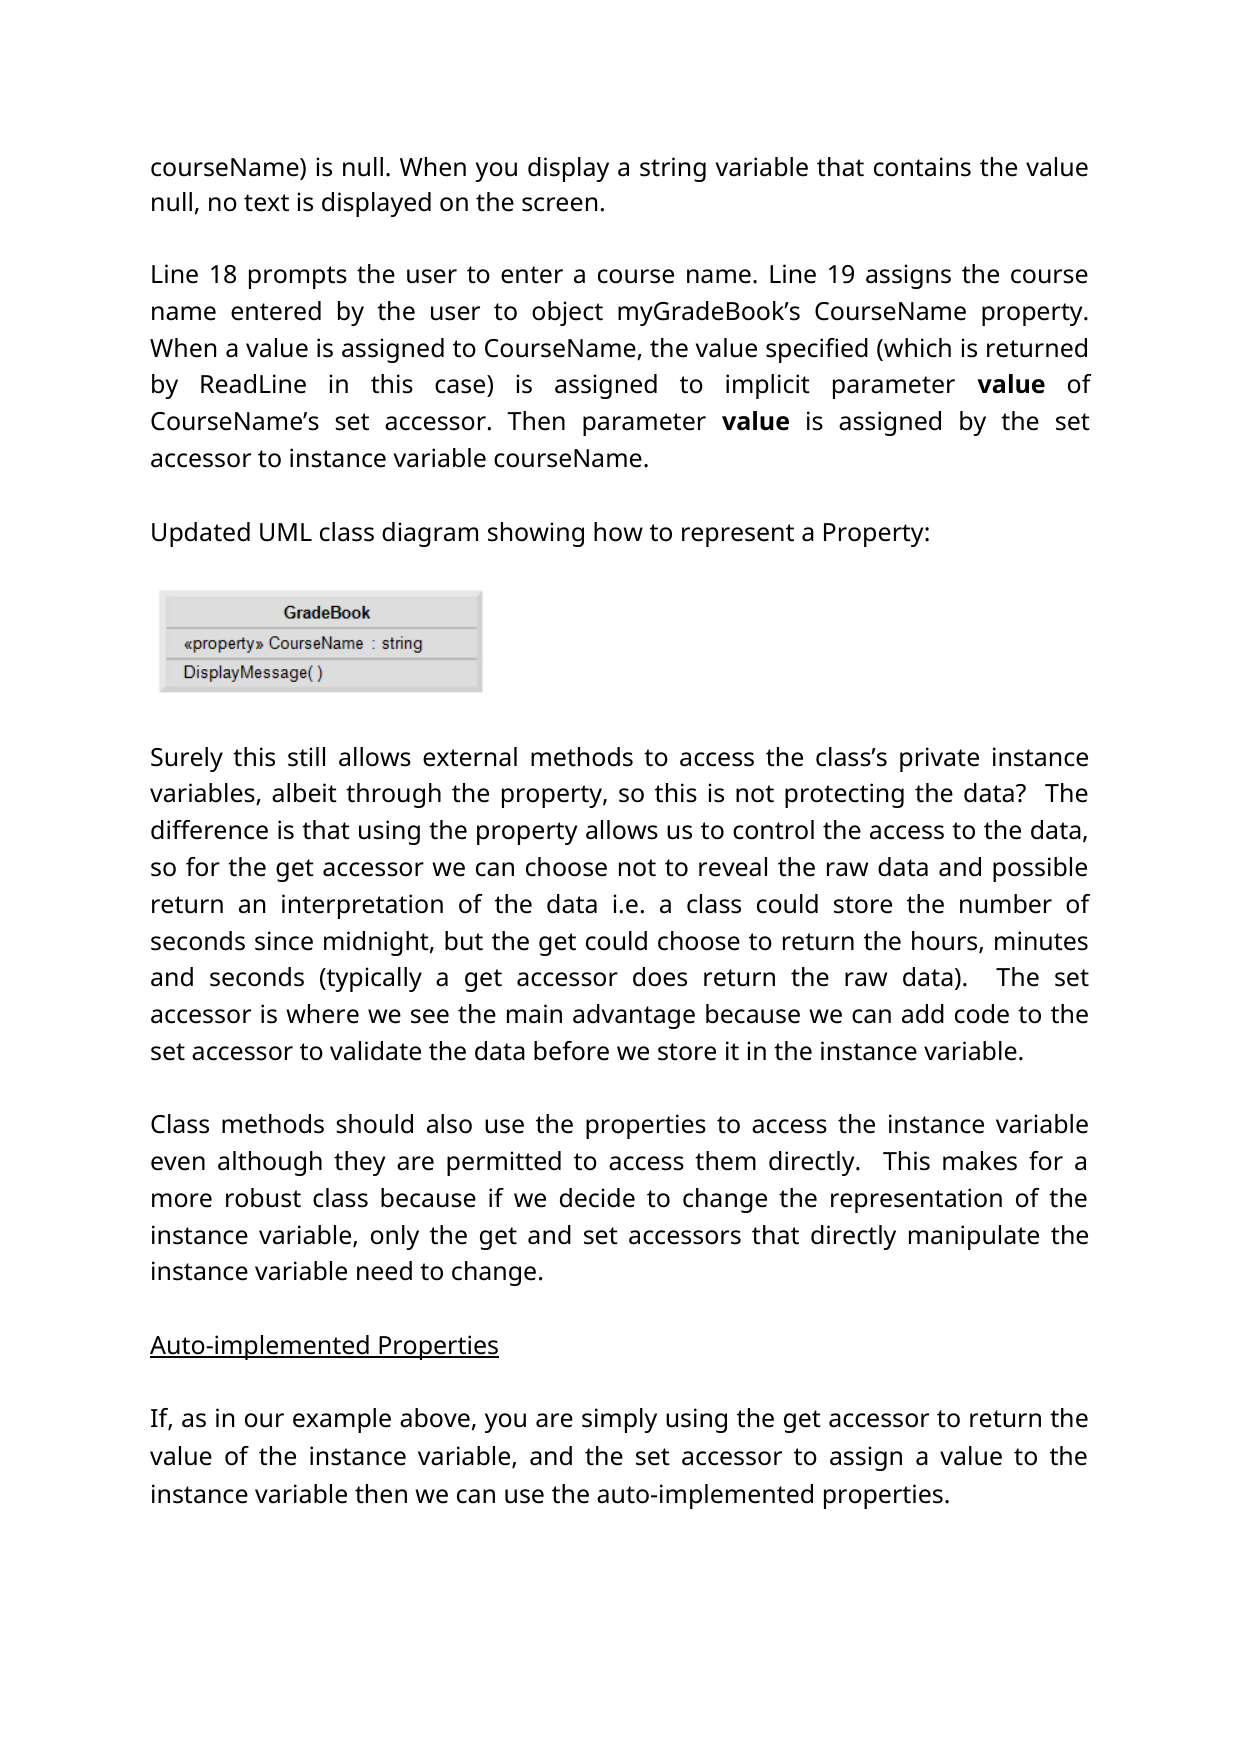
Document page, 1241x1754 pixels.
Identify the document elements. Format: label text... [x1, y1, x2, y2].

text Surely this still allows external methods to access the class’s private instance variables, albeit through the property, so this is not protecting the data? The difference is that using the property allows us to control the access to the data, so for the get accessor we can choose not to reveal the raw data and possible return an interpretation of the data i.e. a class could store the number of seconds since midnight, but the get could choose to return the hours, minutes and seconds (typically a get accessor does return the raw data). The set accessor is where we see the main advantage because we can add code to the set accessor to validate the data before we store it in the instance variable. [150, 739, 1090, 1067]
text Class methods should also use the properties to access the instance variable even although they are permitted to access them directly. This makes for a more robust class because if we decide to change the representation of the instance variable, only the get and set accessors that directly manipulate the instance variable need to change. [150, 1107, 1090, 1288]
text Line 18 prompts the user to enter a course name. Line 19 assigns the course name entered by the user to object myGradeBook’s CourseName property. When a value is assigned to CourseName, the value specified (which is returned by ReadLine in this case) is assigned to implicit parameter value of CourseName’s set accessor. Then parameter value is assigned by the set accessor to instance variable courseName. [150, 257, 1090, 475]
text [150, 150, 1090, 219]
text Updated UML class diagram showing how to represent a Property: [150, 514, 1090, 548]
text If, as in our example above, you are simply using the get accessor to return the value of the instance variable, and the set accessor to assign a value to the instance variable then we can use the auto-implemented properties. [150, 1401, 1090, 1511]
picture [150, 587, 499, 701]
text Auto-implemented Properties [150, 1328, 1090, 1362]
